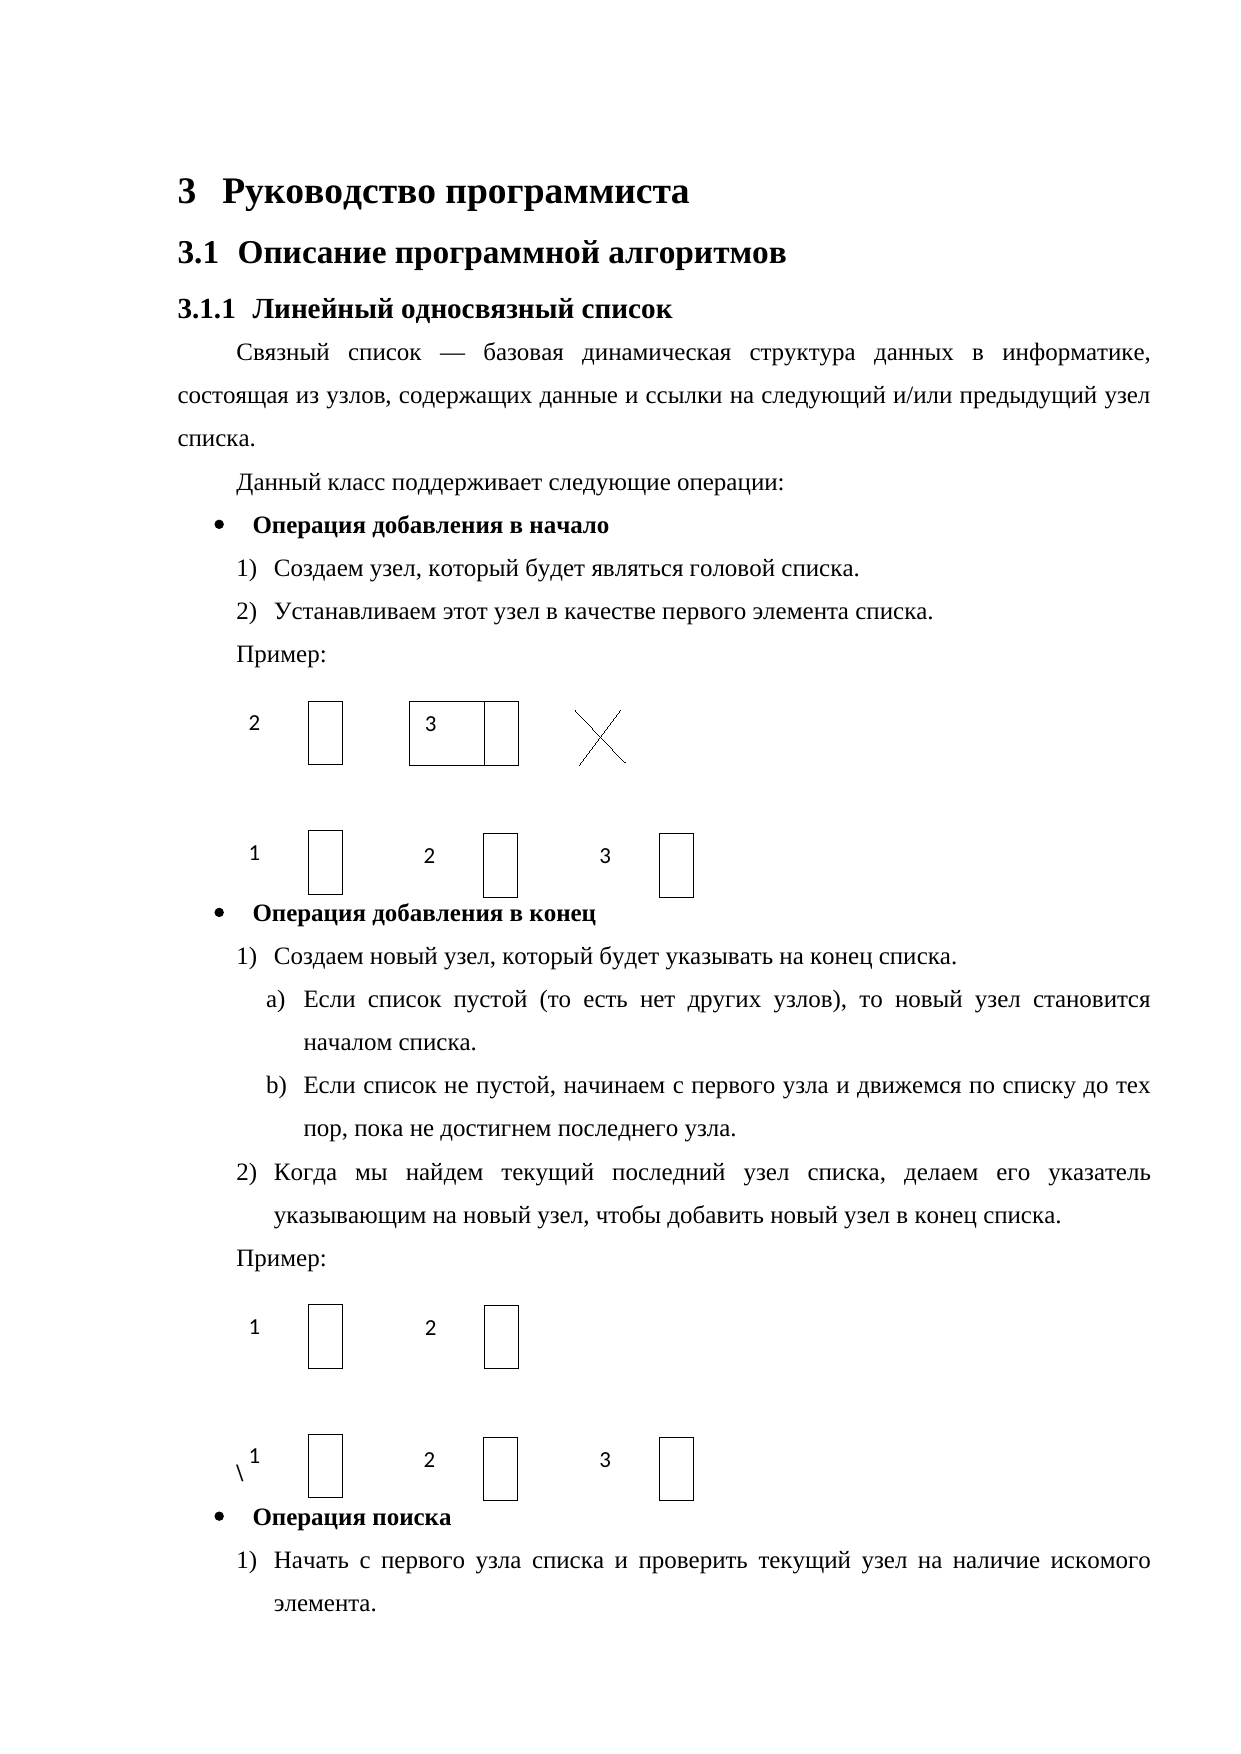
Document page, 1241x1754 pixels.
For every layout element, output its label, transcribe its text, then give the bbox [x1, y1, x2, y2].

subtitle Линейный односвязный список [177, 291, 1152, 325]
text Связный список — базовая динамическая структура данных в информатике, состоящая из узлов, содержащих данные и ссылки на следующий и/или предыдущий узел списка. [177, 409, 1152, 452]
text Связный список — базовая динамическая структура данных в информатике, состоящая из узлов, содержащих данные и ссылки на следующий и/или предыдущий узел списка. [177, 337, 1152, 380]
list Создаем узел, который будет являться головой списка. [236, 553, 1152, 582]
list Если список пустой (то есть нет других узлов), то новый узел становится началом списка. [266, 984, 1152, 1056]
subtitle Описание программной алгоритмов [177, 232, 1152, 270]
list Операция добавления в конец [215, 898, 1152, 927]
list Устанавливаем этот узел в качестве первого элемента списка. [236, 596, 1152, 625]
text Данный класс поддерживает следующие операции: [177, 467, 1152, 495]
subtitle Руководство программиста [177, 168, 1152, 211]
list Если список не пустой, начинаем с первого узла и движемся по списку до тех пор, пока не достигнем последнего узла. [266, 1070, 1152, 1142]
list Операция добавления в начало [215, 510, 1152, 538]
list Операция поиска [215, 1502, 1152, 1530]
text Пример: [177, 1243, 1152, 1272]
list Создаем новый узел, который будет указывать на конец списка. [236, 941, 1152, 970]
list Когда мы найдем текущий последний узел списка, делаем его указатель указывающим на новый узел, чтобы добавить новый узел в конец списка. [236, 1157, 1152, 1228]
text \ [177, 1458, 1152, 1487]
text Пример: [177, 639, 1152, 668]
list Начать с первого узла списка и проверить текущий узел на наличие искомого элемента. [236, 1545, 1152, 1617]
